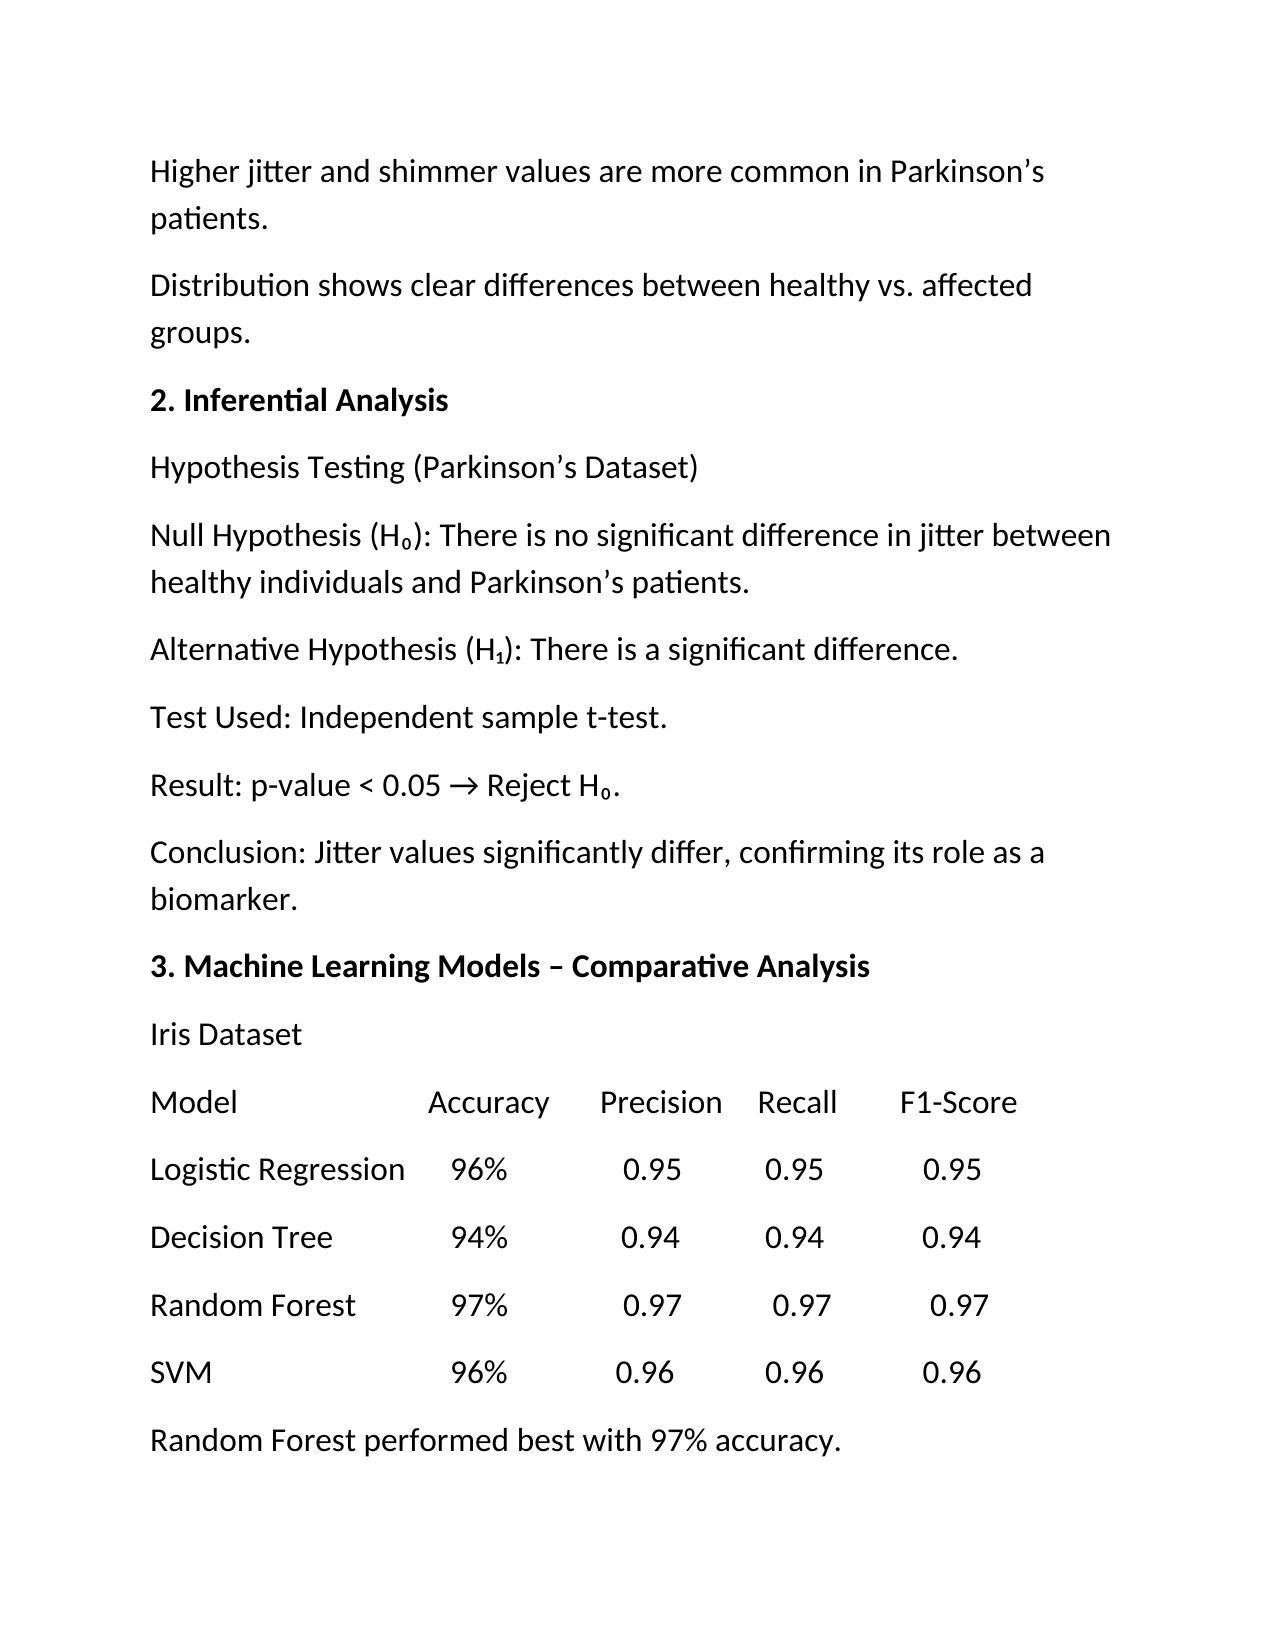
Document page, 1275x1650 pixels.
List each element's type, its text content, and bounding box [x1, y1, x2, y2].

text Logistic Regression 96% 0.95 0.95 0.95 [150, 1148, 1125, 1189]
text Conclusion: Jitter values significantly differ, confirming its role as a biomarker. [150, 831, 1125, 919]
text Model Accuracy Precision Recall F1-Score [150, 1081, 1125, 1121]
text Iris Dataset [150, 1013, 1125, 1054]
text SVM 96% 0.96 0.96 0.96 [150, 1351, 1125, 1392]
text Decision Tree 94% 0.94 0.94 0.94 [150, 1216, 1125, 1257]
text Random Forest performed best with 97% accuracy. [150, 1419, 1125, 1459]
text 2. Inferential Analysis [150, 379, 1125, 419]
text 3. Machine Learning Models – Comparative Analysis [150, 946, 1125, 986]
text Random Forest 97% 0.97 0.97 0.97 [150, 1283, 1125, 1324]
text Hypothesis Testing (Parkinson’s Dataset) [150, 446, 1125, 487]
text Alternative Hypothesis (H₁): There is a significant difference. [150, 628, 1125, 669]
text Higher jitter and shimmer values are more common in Parkinson’s patients. [150, 150, 1125, 237]
text Distribution shows clear differences between healthy vs. affected groups. [150, 264, 1125, 352]
text Test Used: Independent sample t-test. [150, 696, 1125, 737]
text Result: p-value < 0.05 → Reject H₀. [150, 763, 1125, 804]
text Null Hypothesis (H₀): There is no significant difference in jitter between healthy individuals and Parkinson’s patients. [150, 514, 1125, 601]
